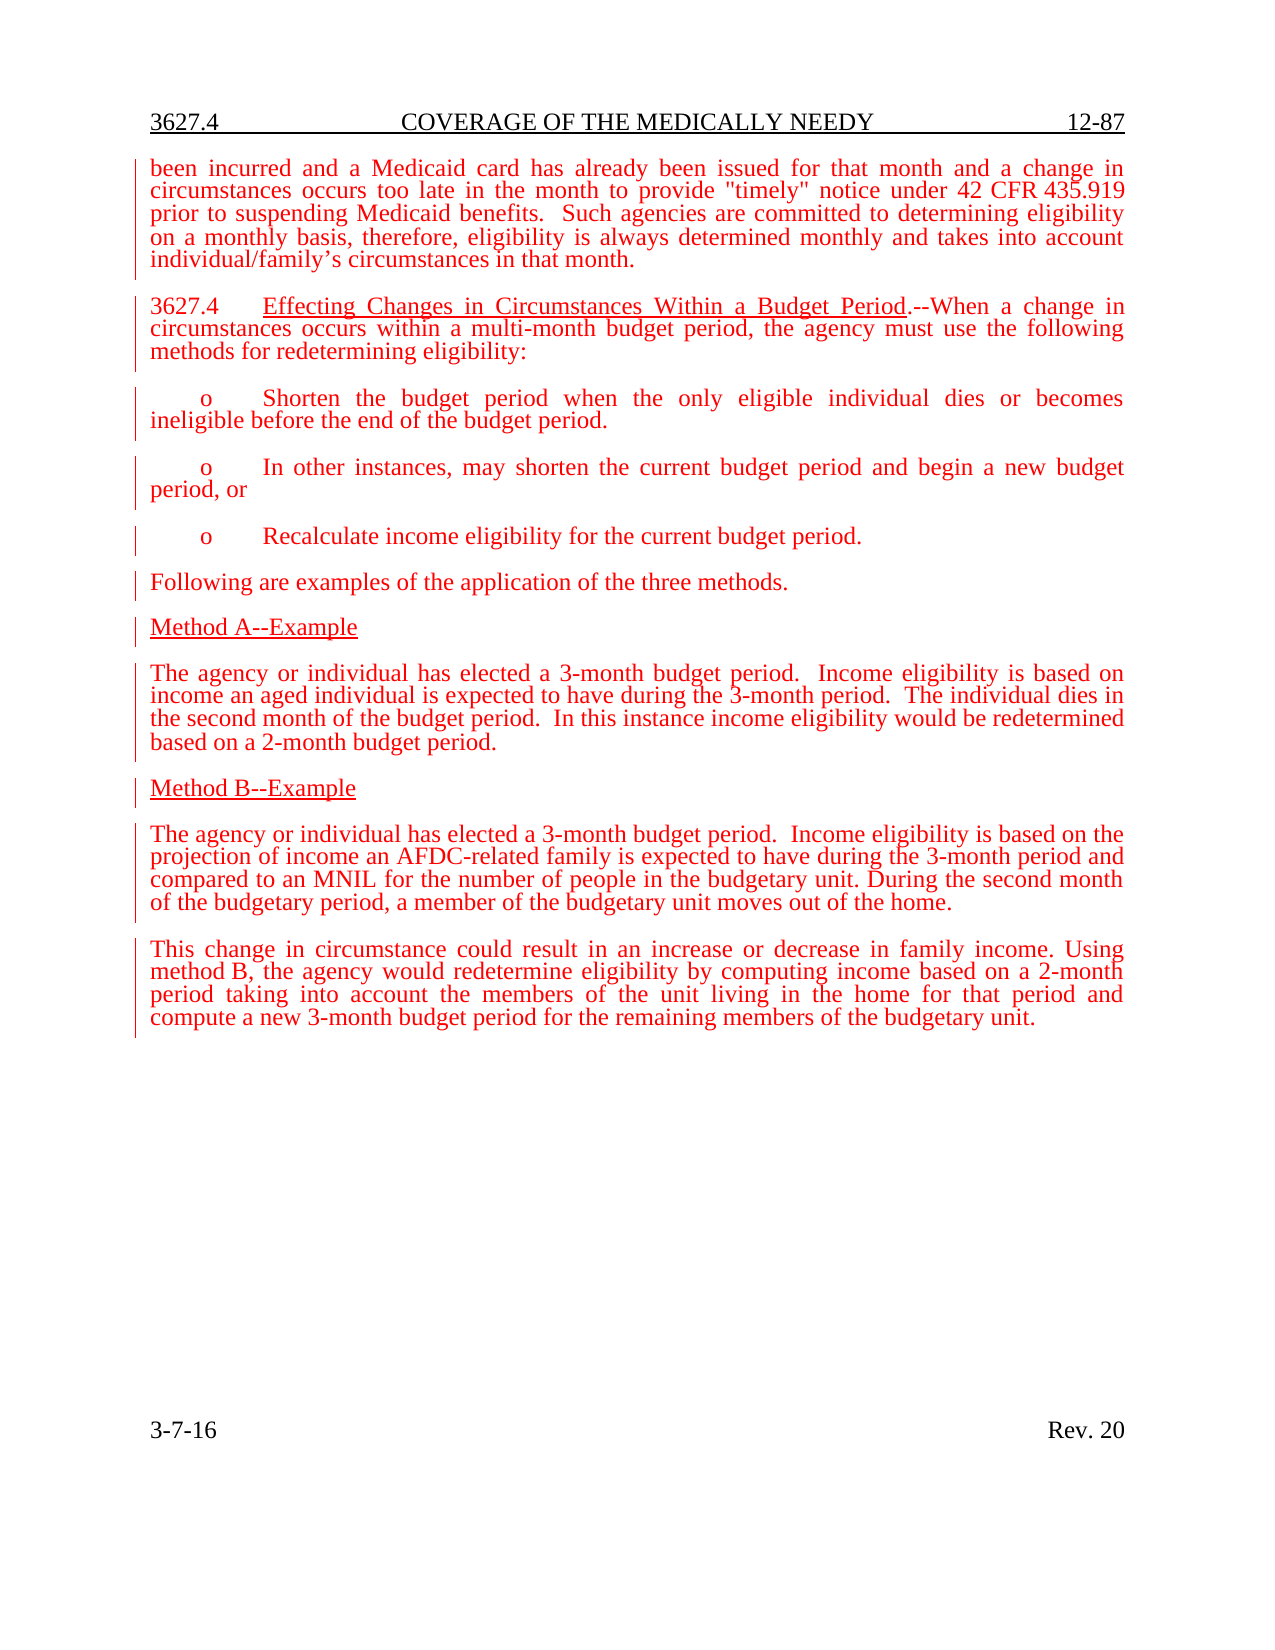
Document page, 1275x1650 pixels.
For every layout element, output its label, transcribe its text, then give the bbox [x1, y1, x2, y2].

text Method A--Example [150, 617, 1125, 640]
text The agency or individual has elected a 3-month budget period. Income eligibility is based on income an aged individual is expected to have during the 3-month period. The individual dies in the second month of the budget period. In this instance income eligibility would be redetermined based on a 2-month budget period. [150, 663, 1125, 755]
text 3627.4 Effecting Changes in Circumstances Within a Budget Period.--When a change in circumstances occurs within a multi-month budget period, the agency must use the following methods for redetermining eligibility: [150, 296, 1125, 365]
text o Recalculate income eligibility for the current budget period. [150, 526, 1125, 549]
text o In other instances, may shorten the current budget period and begin a new budget period, or [150, 457, 1125, 503]
text The agency or individual has elected a 3-month budget period. Income eligibility is based on the projection of income an AFDC-related family is expected to have during the 3-month period and compared to an MNIL for the number of people in the budgetary unit. During the second month of the budgetary period, a member of the budgetary unit moves out of the home. [150, 824, 1125, 916]
text Method B--Example [150, 778, 1125, 801]
text 3627.4 COVERAGE OF THE MEDICALLY NEEDY 12-87 [150, 112, 1125, 132]
text Following are examples of the application of the three methods. [150, 572, 1125, 594]
text This change in circumstance could result in an increase or decrease in family income. Using method B, the agency would redetermine eligibility by computing income based on a 2-month period taking into account the members of the unit living in the home for that period and compute a new 3-month budget period for the remaining members of the budgetary unit. [150, 939, 1125, 1031]
text been incurred and a Medicaid card has already been issued for that month and a change in circumstances occurs too late in the month to provide "timely" notice under 42 CFR 435.919 prior to suspending Medicaid benefits. Such agencies are committed to determining eligibility on a monthly basis, therefore, eligibility is always determined monthly and takes into account individual/family’s circumstances in that month. [150, 158, 1125, 273]
text 3-7-16 Rev. 20 [150, 1421, 1125, 1443]
text o Shorten the budget period when the only eligible individual dies or becomes ineligible before the end of the budget period. [150, 388, 1125, 434]
